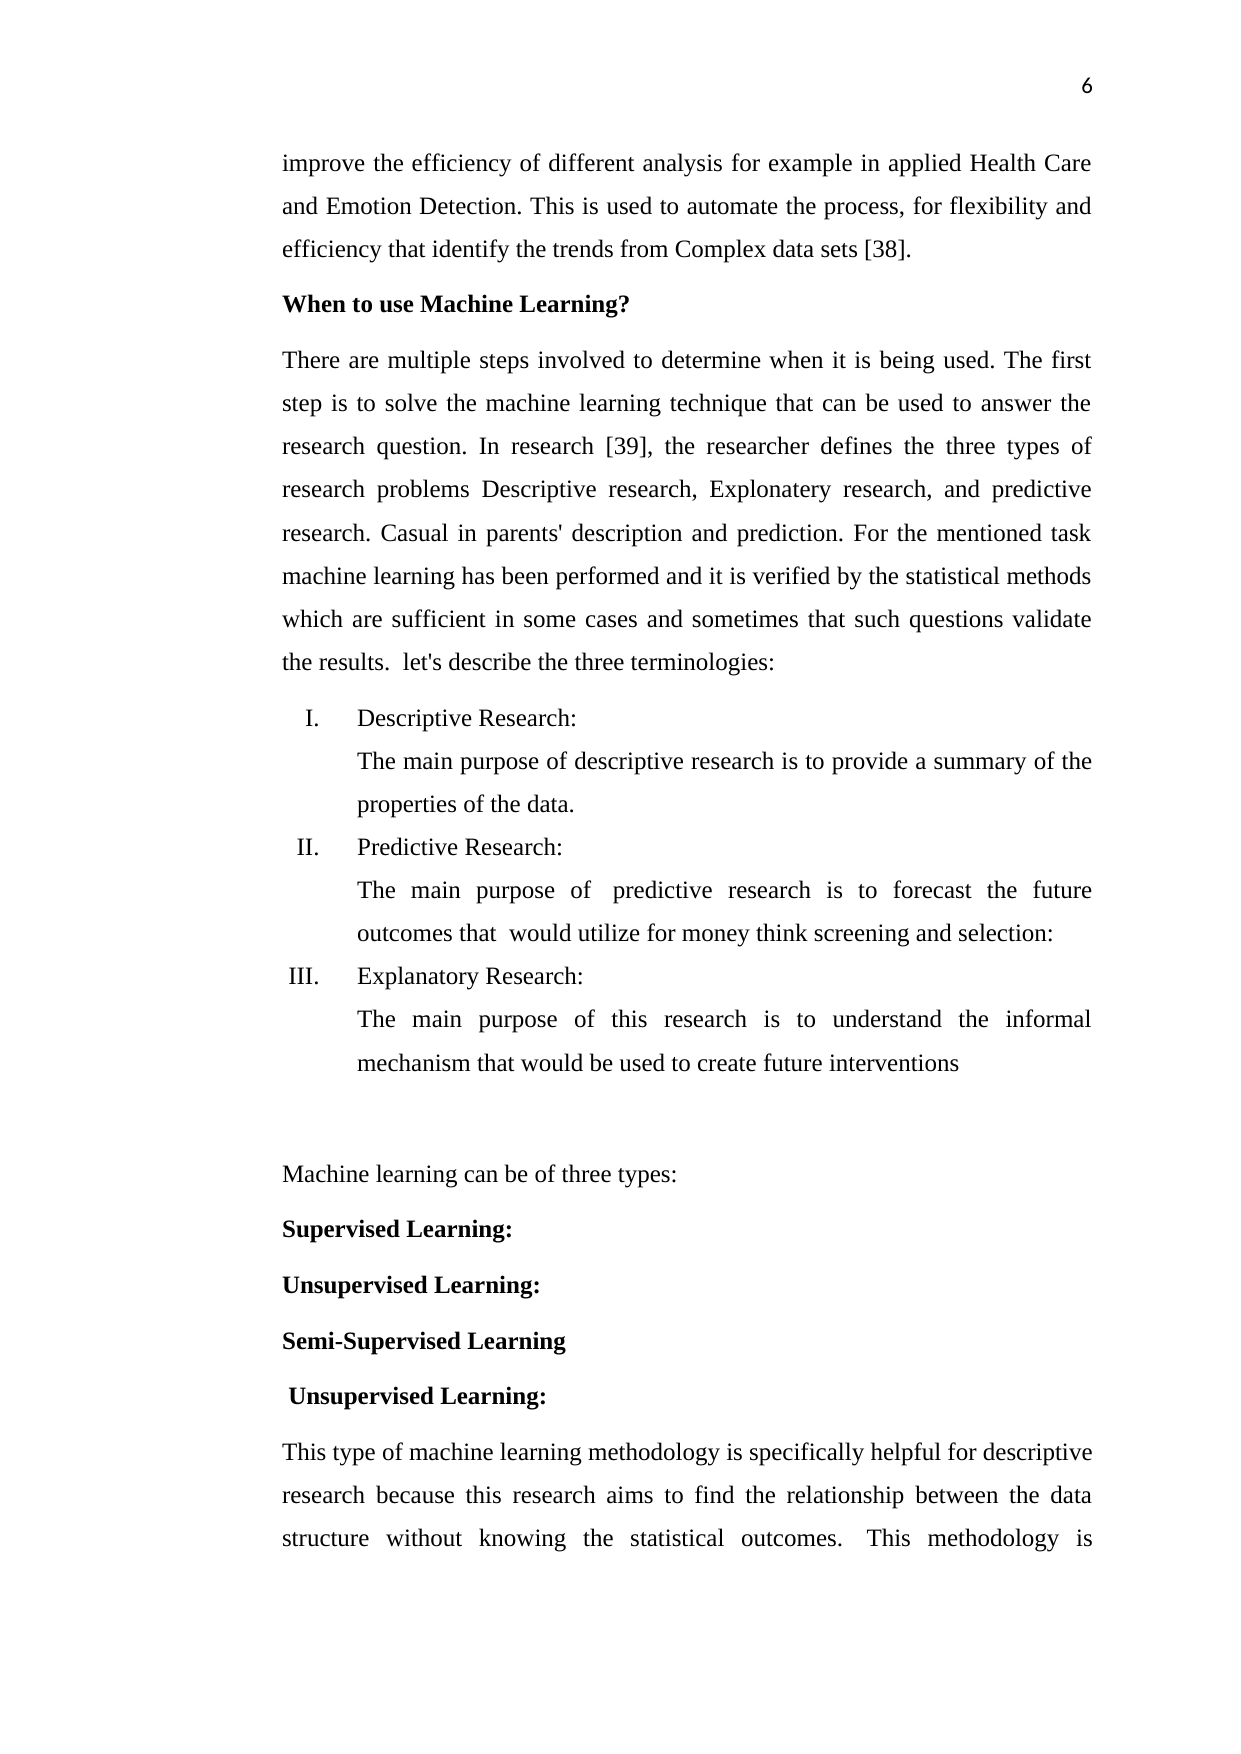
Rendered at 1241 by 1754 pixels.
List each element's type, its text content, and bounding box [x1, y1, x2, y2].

text There are multiple steps involved to determine when it is being used. The first step is to solve the machine learning technique that can be used to answer the research question. In research [39], the researcher defines the three types of research problems Descriptive research, Explonatery research, and predictive research. Casual in parents' description and prediction. For the mentioned task machine learning has been performed and it is verified by the statistical methods which are sufficient in some cases and sometimes that such questions validate the results. let's describe the three terminologies: [282, 345, 1093, 676]
text Machine learning can be of three types: [282, 1159, 1093, 1188]
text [282, 1437, 1093, 1552]
list The main purpose of descriptive research is to provide a summary of the properties of the data. [357, 746, 1093, 818]
list Predictive Research: [319, 832, 1093, 861]
text Unsupervised Learning: [282, 1381, 1093, 1410]
list The main purpose of predictive research is to forecast the future outcomes that would utilize for money think screening and selection: [357, 875, 1093, 947]
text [282, 148, 1093, 263]
list Explanatory Research: [319, 961, 1093, 990]
text When to use Machine Learning? [282, 289, 1093, 318]
text Semi-Supervised Learning [282, 1326, 1093, 1354]
text Supervised Learning: [282, 1214, 1093, 1243]
list The main purpose of this research is to understand the informal mechanism that would be used to create future interventions [357, 1004, 1093, 1076]
list Descriptive Research: [319, 703, 1093, 731]
text Unsupervised Learning: [282, 1270, 1093, 1299]
